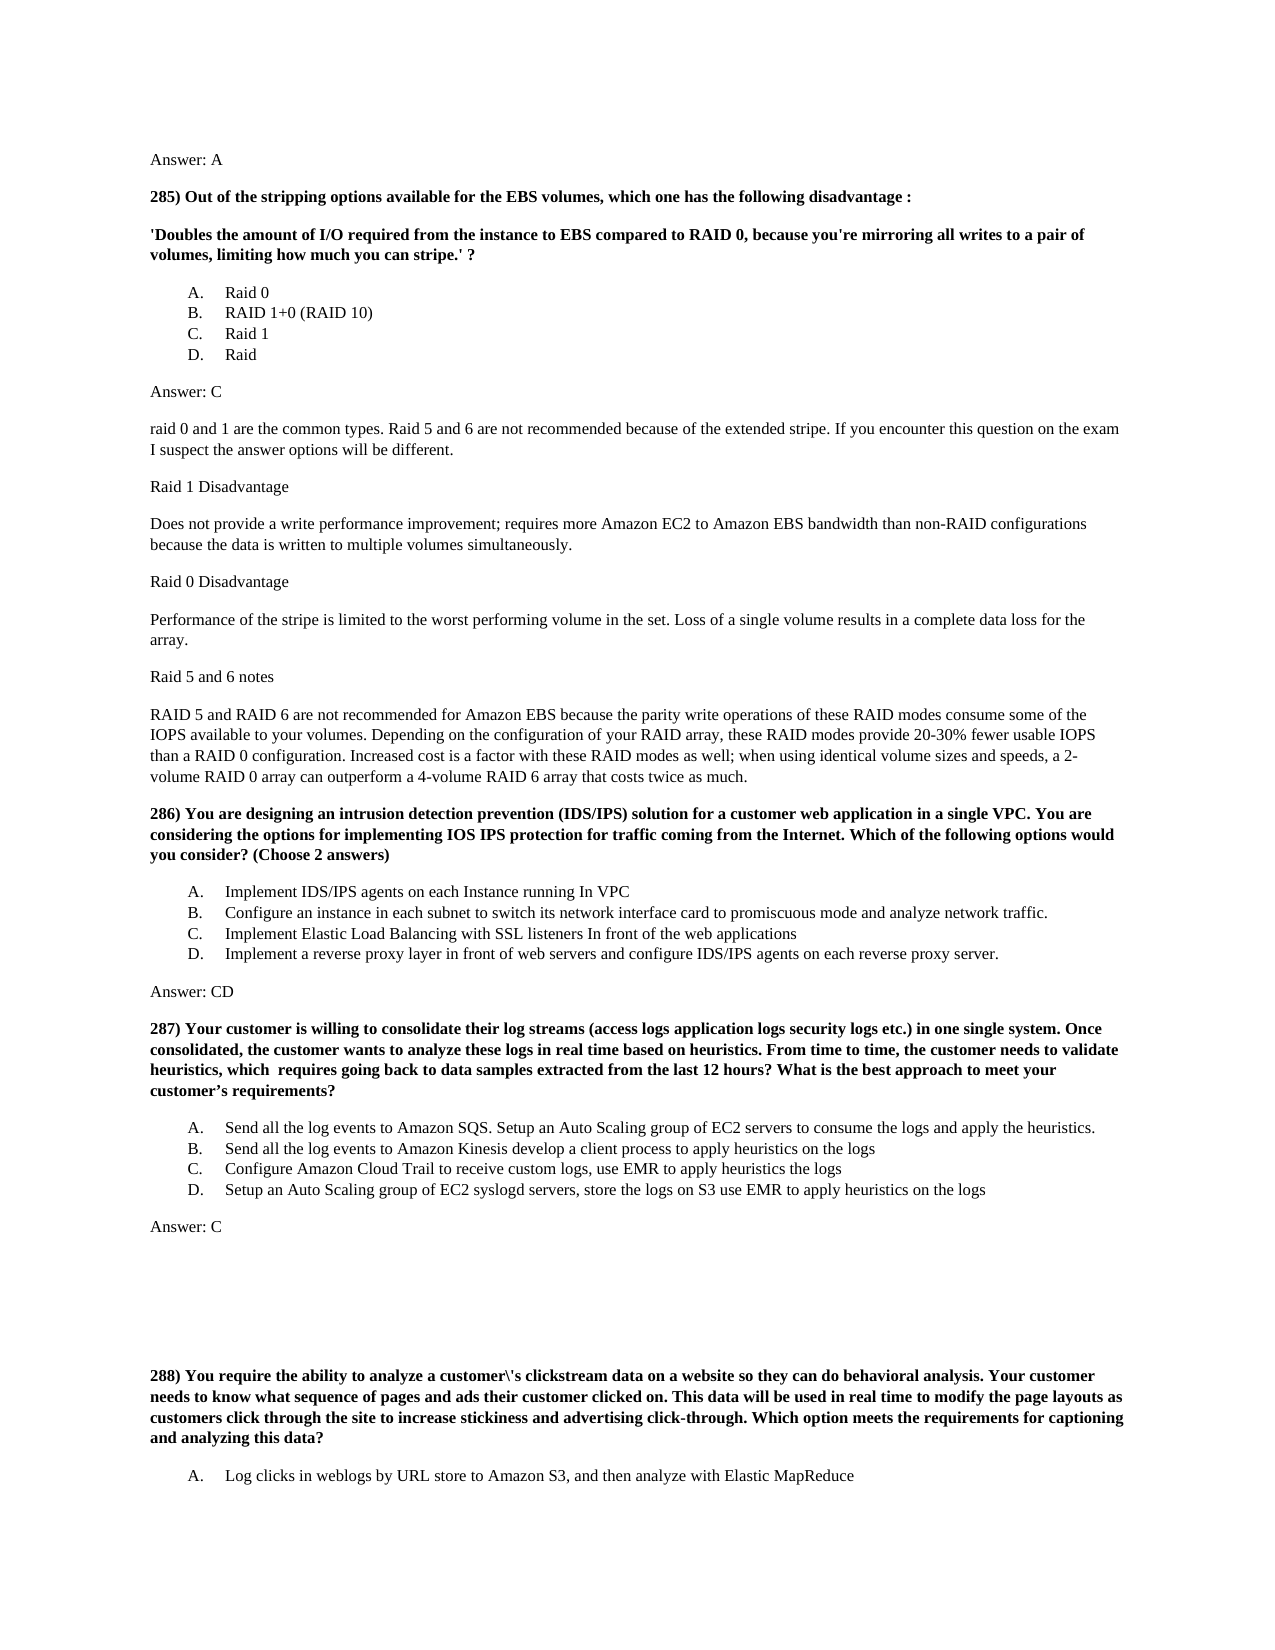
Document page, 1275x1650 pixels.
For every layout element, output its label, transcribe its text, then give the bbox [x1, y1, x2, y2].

text 'Doubles the amount of I/O required from the instance to EBS compared to RAID 0, because you're mirroring all writes to a pair of volumes, limiting how much you can stripe.' ? [150, 224, 1125, 264]
text Raid 0 Disadvantage [150, 572, 1125, 591]
list Setup an Auto Scaling group of EC2 syslogd servers, store the logs on S3 use EMR to apply heuristics on the logs [187, 1180, 1125, 1199]
text Answer: CD [150, 981, 1125, 1001]
list Raid 1 [187, 324, 1125, 343]
text 287) Your customer is willing to consolidate their log streams (access logs application logs security logs etc.) in one single system. Once consolidated, the customer wants to analyze these logs in real time based on heuristics. From time to time, the customer needs to validate heuristics, which requires going back to data samples extracted from the last 12 hours? What is the best approach to meet your customer’s requirements? [150, 1019, 1125, 1100]
list Log clicks in weblogs by URL store to Amazon S3, and then analyze with Elastic MapReduce [187, 1465, 1125, 1484]
list Implement Elastic Load Balancing with SSL listeners In front of the web applications [187, 923, 1125, 943]
text Does not provide a write performance improvement; requires more Amazon EC2 to Amazon EBS bandwidth than non-RAID configurations because the data is written to multiple volumes simultaneously. [150, 514, 1125, 554]
text raid 0 and 1 are the common types. Raid 5 and 6 are not recommended because of the extended stripe. If you encounter this question on the exam I suspect the answer options will be different. [150, 419, 1125, 459]
list Implement IDS/IPS agents on each Instance running In VPC [187, 882, 1125, 901]
list Configure an instance in each subnet to switch its network interface card to promiscuous mode and analyze network traffic. [187, 903, 1125, 922]
text 286) You are designing an intrusion detection prevention (IDS/IPS) solution for a customer web application in a single VPC. You are considering the options for implementing IOS IPS protection for traffic coming from the Internet. Which of the following options would you consider? (Choose 2 answers) [150, 804, 1125, 864]
text 288) You require the ability to analyze a customer\'s clickstream data on a website so they can do behavioral analysis. Your customer needs to know what sequence of pages and ads their customer clicked on. This data will be used in real time to modify the page layouts as customers click through the site to increase stickiness and advertising click-through. Which option meets the requirements for captioning and analyzing this data? [150, 1366, 1125, 1447]
list Raid 0 [187, 282, 1125, 302]
list Implement a reverse proxy layer in front of web servers and configure IDS/IPS agents on each reverse proxy server. [187, 944, 1125, 963]
text Performance of the stripe is limited to the worst performing volume in the set. Loss of a single volume results in a complete data loss for the array. [150, 609, 1125, 649]
list Configure Amazon Cloud Trail to receive custom logs, use EMR to apply heuristics the logs [187, 1159, 1125, 1178]
list Send all the log events to Amazon SQS. Setup an Auto Scaling group of EC2 servers to consume the logs and apply the heuristics. [187, 1118, 1125, 1137]
list Raid [187, 344, 1125, 363]
text 285) Out of the stripping options available for the EBS volumes, which one has the following disadvantage : [150, 187, 1125, 206]
text RAID 5 and RAID 6 are not recommended for Amazon EBS because the parity write operations of these RAID modes consume some of the IOPS available to your volumes. Depending on the configuration of your RAID array, these RAID modes provide 20-30% fewer usable IOPS than a RAID 0 configuration. Increased cost is a factor with these RAID modes as well; when using identical volume sizes and speeds, a 2-volume RAID 0 array can outperform a 4-volume RAID 6 array that costs twice as much. [150, 704, 1125, 786]
text Answer: A [150, 150, 1125, 169]
text Answer: C [150, 1217, 1125, 1236]
text Answer: C [150, 382, 1125, 401]
text Raid 1 Disadvantage [150, 477, 1125, 496]
list RAID 1+0 (RAID 10) [187, 303, 1125, 322]
list Send all the log events to Amazon Kinesis develop a client process to apply heuristics on the logs [187, 1138, 1125, 1158]
text Raid 5 and 6 notes [150, 667, 1125, 686]
